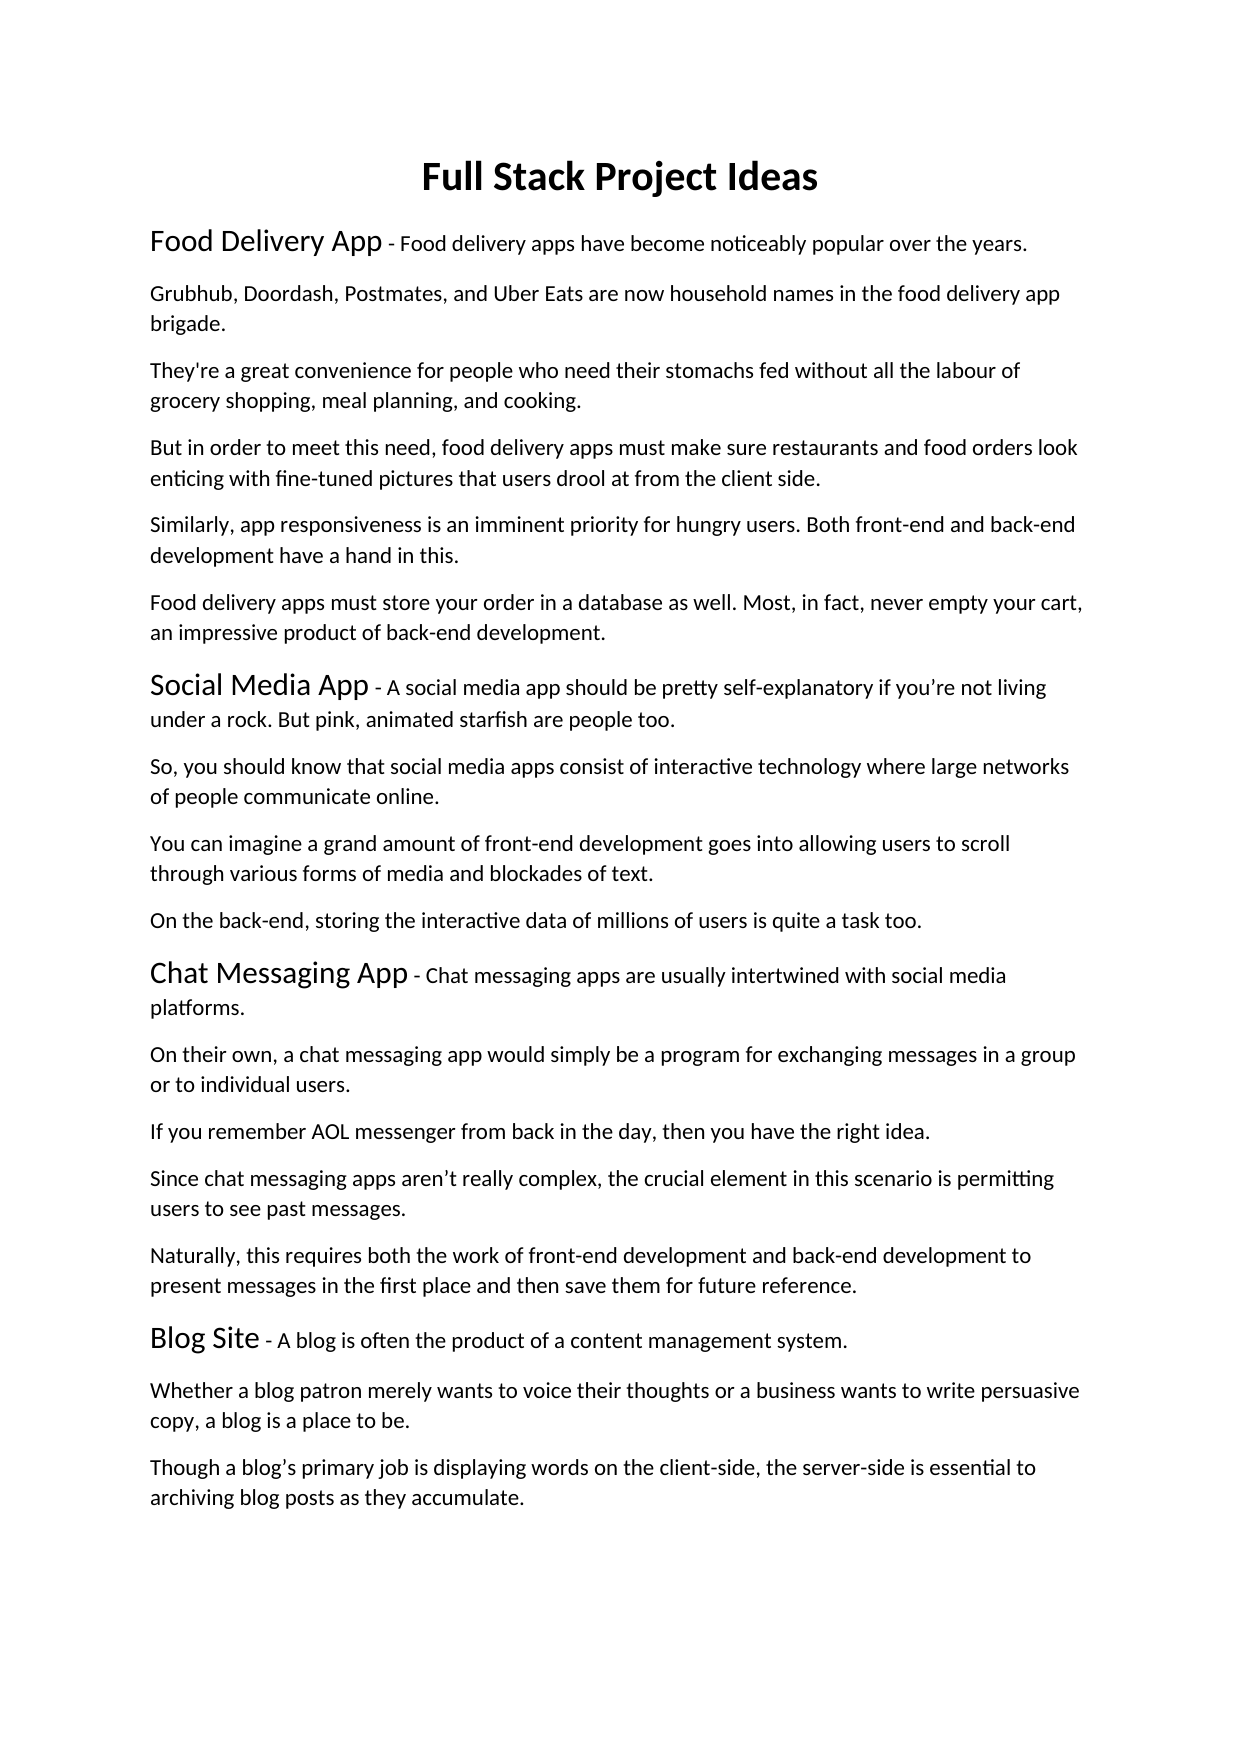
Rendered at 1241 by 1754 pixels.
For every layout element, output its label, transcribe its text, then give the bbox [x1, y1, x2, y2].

text Blog Site - A blog is often the product of a content management system. [150, 1318, 1090, 1356]
text Similarly, app responsiveness is an imminent priority for hungry users. Both front-end and back-end development have a hand in this. [150, 511, 1090, 569]
text Chat Messaging App - Chat messaging apps are usually intertwined with social media platforms. [150, 953, 1090, 1021]
text So, you should know that social media apps consist of interactive technology where large networks of people communicate online. [150, 752, 1090, 810]
text Full Stack Project Ideas [150, 150, 1090, 201]
text Whether a blog patron merely wants to voice their thoughts or a business wants to write persuasive copy, a blog is a place to be. [150, 1376, 1090, 1434]
text On the back-end, storing the interactive data of millions of users is quite a task too. [150, 906, 1090, 934]
text If you remember AOL messenger from back in the day, then you have the right idea. [150, 1117, 1090, 1145]
text Though a blog’s primary job is displaying words on the client-side, the server-side is essential to archiving blog posts as they accumulate. [150, 1453, 1090, 1511]
text On their own, a chat messaging app would simply be a program for exchanging messages in a group or to individual users. [150, 1040, 1090, 1098]
text Grubhub, Doordash, Postmates, and Uber Eats are now household names in the food delivery app brigade. [150, 279, 1090, 338]
text But in order to meet this need, food delivery apps must make sure restaurants and food orders look enticing with fine-tuned pictures that users drool at from the client side. [150, 433, 1090, 492]
text Since chat messaging apps aren’t really complex, the crucial element in this scenario is permitting users to see past messages. [150, 1164, 1090, 1222]
text Food delivery apps must store your order in a database as well. Most, in fact, never empty your cart, an impressive product of back-end development. [150, 588, 1090, 646]
text Social Media App - A social media app should be pretty self-explanatory if you’re not living under a rock. But pink, animated starfish are people too. [150, 665, 1090, 733]
text Food Delivery App - Food delivery apps have become noticeably popular over the years. [150, 222, 1090, 260]
text You can imagine a grand amount of front-end development goes into allowing users to scroll through various forms of media and blockades of text. [150, 829, 1090, 887]
text They're a great convenience for people who need their stomachs fed without all the labour of grocery shopping, meal planning, and cooking. [150, 356, 1090, 415]
text Naturally, this requires both the work of front-end development and back-end development to present messages in the first place and then save them for future reference. [150, 1241, 1090, 1299]
